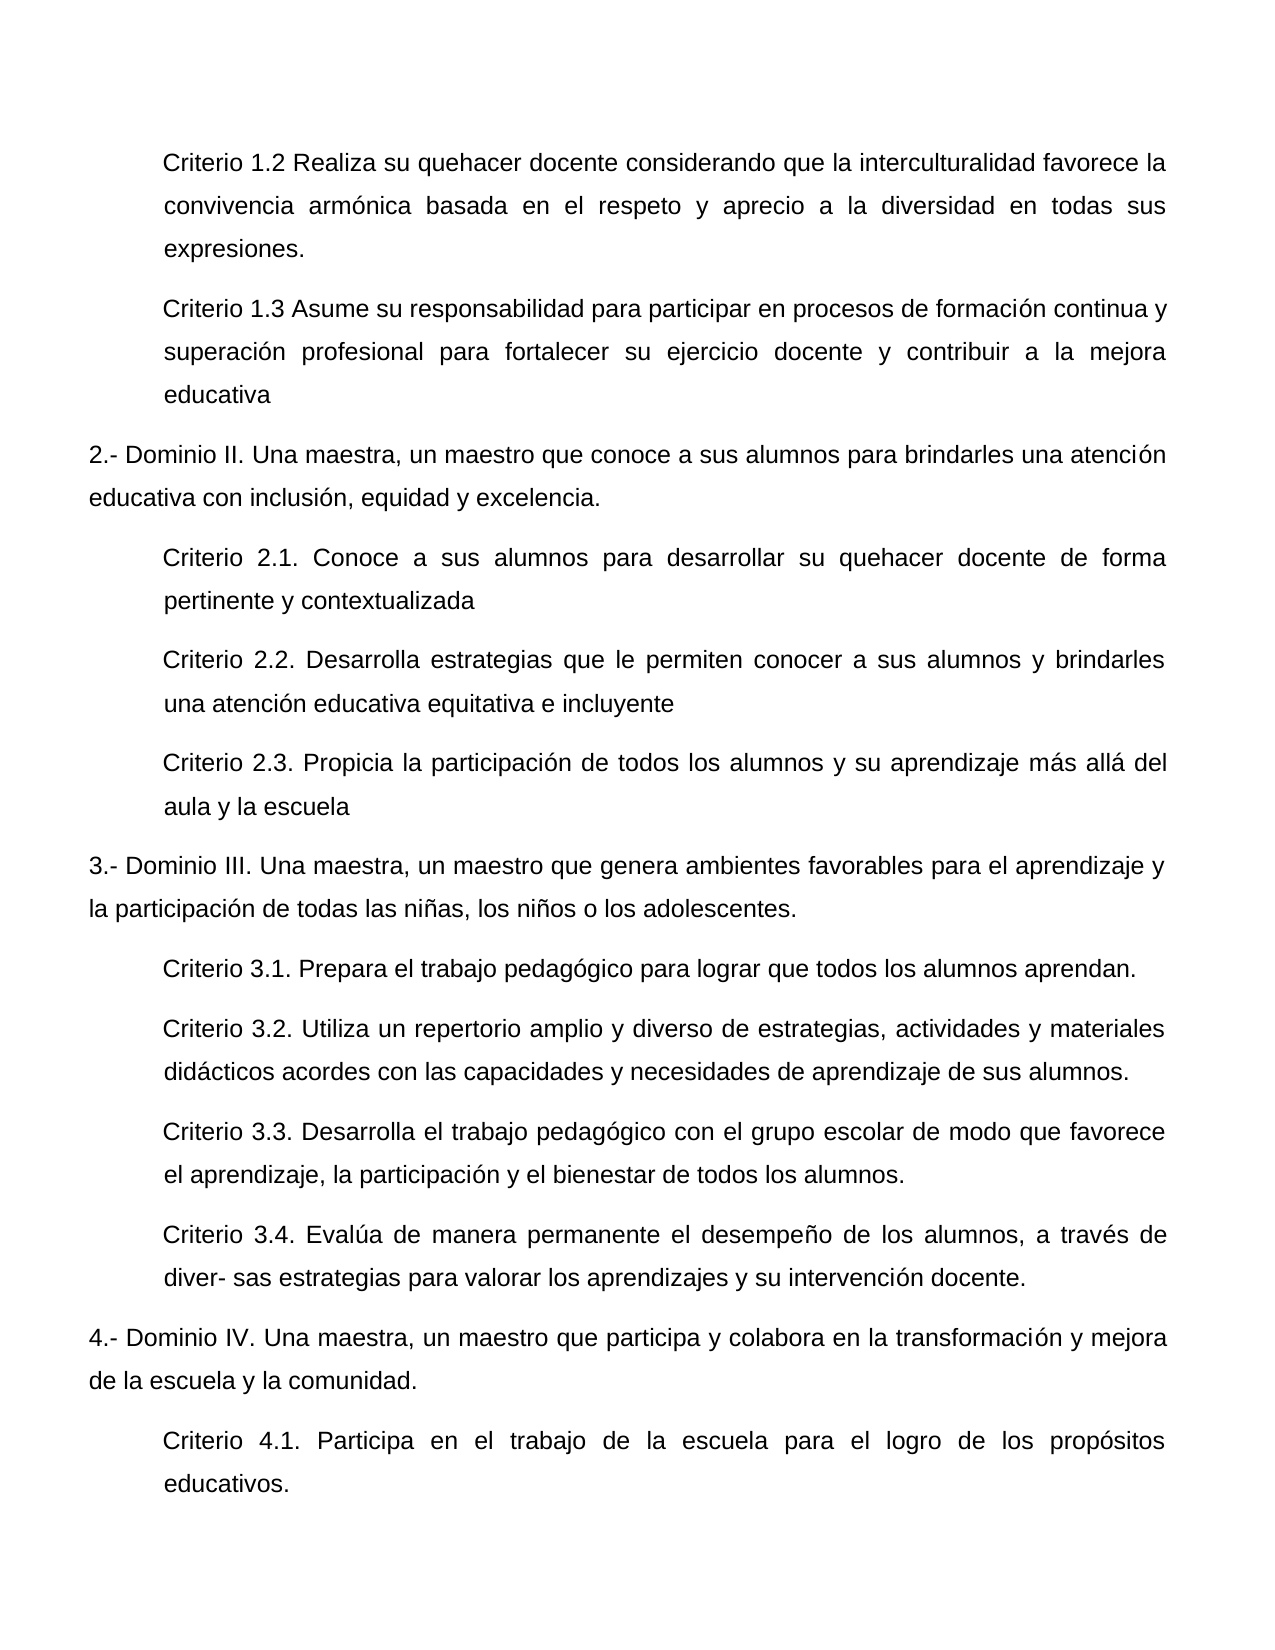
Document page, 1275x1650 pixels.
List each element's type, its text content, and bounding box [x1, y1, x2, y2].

text Criterio 3.3. Desarrolla el trabajo pedagógico con el grupo escolar de modo que favorece el aprendizaje, la participación y el bienestar de todos los alumnos. [162, 1117, 1167, 1189]
text Criterio 2.1. Conoce a sus alumnos para desarrollar su quehacer docente de forma pertinente y contextualizada [162, 543, 1167, 614]
text Criterio 1.2 Realiza su quehacer docente considerando que la interculturalidad favorece la convivencia armónica basada en el respeto y aprecio a la diversidad en todas sus expresiones. [162, 148, 1167, 263]
text Criterio 3.2. Utiliza un repertorio amplio y diverso de estrategias, actividades y materiales didácticos acordes con las capacidades y necesidades de aprendizaje de sus alumnos. [162, 1014, 1167, 1086]
text Criterio 3.4. Evalúa de manera permanente el desempeño de los alumnos, a través de diver- sas estrategias para valorar los aprendizajes y su intervención docente. [162, 1220, 1167, 1292]
text 4.- Dominio IV. Una maestra, un maestro que participa y colabora en la transformación y mejora de la escuela y la comunidad. [88, 1323, 1167, 1395]
text Criterio 3.1. Prepara el trabajo pedagógico para lograr que todos los alumnos aprendan. [162, 954, 1167, 983]
text 3.- Dominio III. Una maestra, un maestro que genera ambientes favorables para el aprendizaje y la participación de todas las niñas, los niños o los adolescentes. [88, 851, 1167, 923]
text Criterio 2.2. Desarrolla estrategias que le permiten conocer a sus alumnos y brindarles una atención educativa equitativa e incluyente [162, 646, 1167, 717]
text Criterio 1.3 Asume su responsabilidad para participar en procesos de formación continua y superación profesional para fortalecer su ejercicio docente y contribuir a la mejora educativa [162, 294, 1167, 409]
text Criterio 2.3. Propicia la participación de todos los alumnos y su aprendizaje más allá del aula y la escuela [162, 748, 1167, 820]
text Criterio 4.1. Participa en el trabajo de la escuela para el logro de los propósitos educativos. [162, 1426, 1167, 1498]
text 2.- Dominio II. Una maestra, un maestro que conoce a sus alumnos para brindarles una atención educativa con inclusión, equidad y excelencia. [88, 440, 1167, 512]
